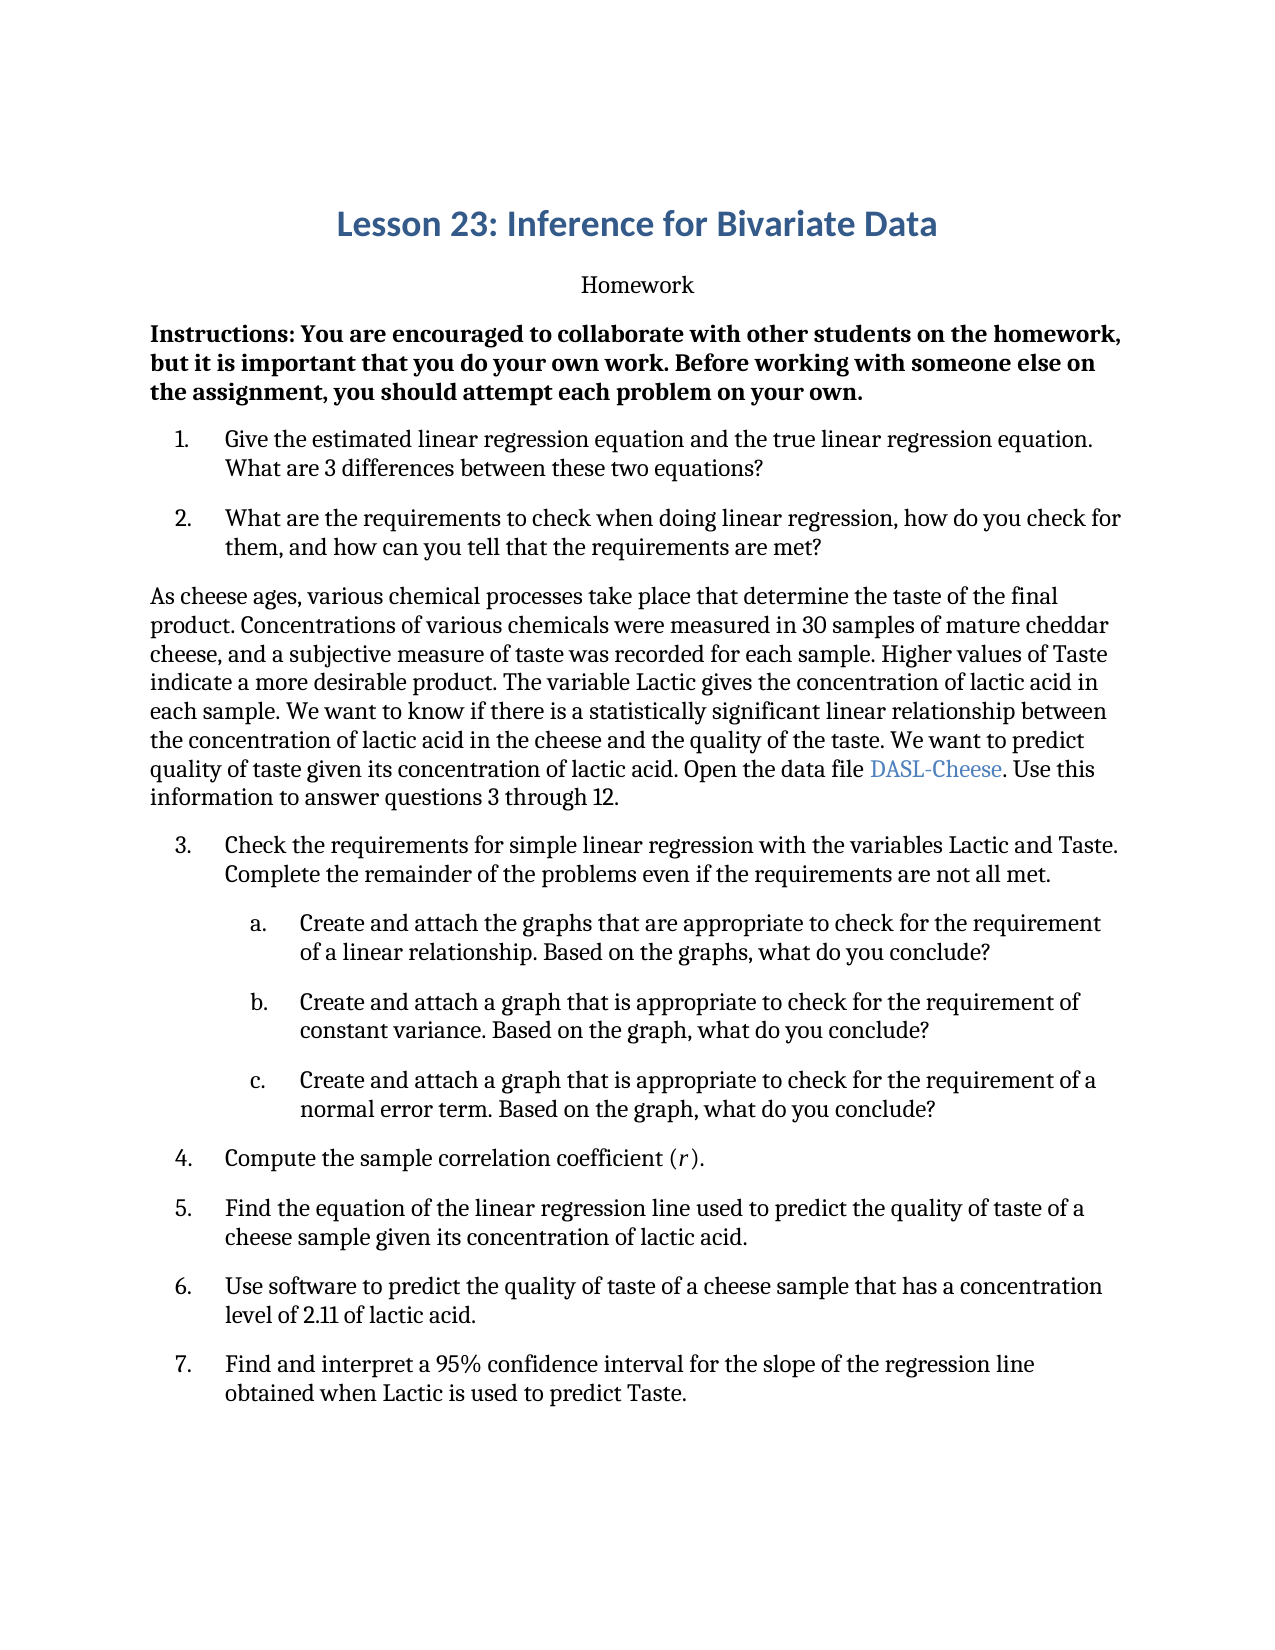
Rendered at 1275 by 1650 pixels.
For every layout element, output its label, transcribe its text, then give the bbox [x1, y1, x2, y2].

title Lesson 23: Inference for Bivariate Data [150, 200, 1125, 246]
list Find the equation of the linear regression line used to predict the quality of taste of a cheese sample given its concentration of lactic acid. [175, 1194, 1125, 1251]
list Use software to predict the quality of taste of a cheese sample that has a concentration level of 2.11 of lactic acid. [175, 1272, 1125, 1329]
list Give the estimated linear regression equation and the true linear regression equation. What are 3 differences between these two equations? [175, 425, 1125, 483]
list Find and interpret a 95% confidence interval for the slope of the regression line obtained when Lactic is used to predict Taste. [175, 1350, 1125, 1408]
text Instructions: You are encouraged to collaborate with other students on the homework, but it is important that you do your own work. Before working with someone else on the assignment, you should attempt each problem on your own. [150, 320, 1125, 407]
text Homework [150, 271, 1125, 299]
list Check the requirements for simple linear regression with the variables Lactic and Taste. Complete the remainder of the problems even if the requirements are not all met. [175, 831, 1125, 888]
text As cheese ages, various chemical processes take place that determine the taste of the final product. Concentrations of various chemicals were measured in 30 samples of mature cheddar cheese, and a subjective measure of taste was recorded for each sample. Higher values of Taste indicate a more desirable product. The variable Lactic gives the concentration of lactic acid in each sample. We want to know if there is a statistically significant linear relationship between the concentration of lactic acid in the cheese and the quality of the taste. We want to predict quality of taste given its concentration of lactic acid. Open the data file DASL-Cheese. Use this information to answer questions 3 through 12. [150, 582, 1125, 812]
list Create and attach a graph that is appropriate to check for the requirement of constant variance. Based on the graph, what do you conclude? [250, 987, 1125, 1045]
list Compute the sample correlation coefficient (). [175, 1144, 1125, 1173]
list Create and attach a graph that is appropriate to check for the requirement of a normal error term. Based on the graph, what do you conclude? [250, 1066, 1125, 1123]
list What are the requirements to check when doing linear regression, how do you check for them, and how can you tell that the requirements are met? [175, 504, 1125, 561]
list Create and attach the graphs that are appropriate to check for the requirement of a linear relationship. Based on the graphs, what do you conclude? [250, 909, 1125, 967]
